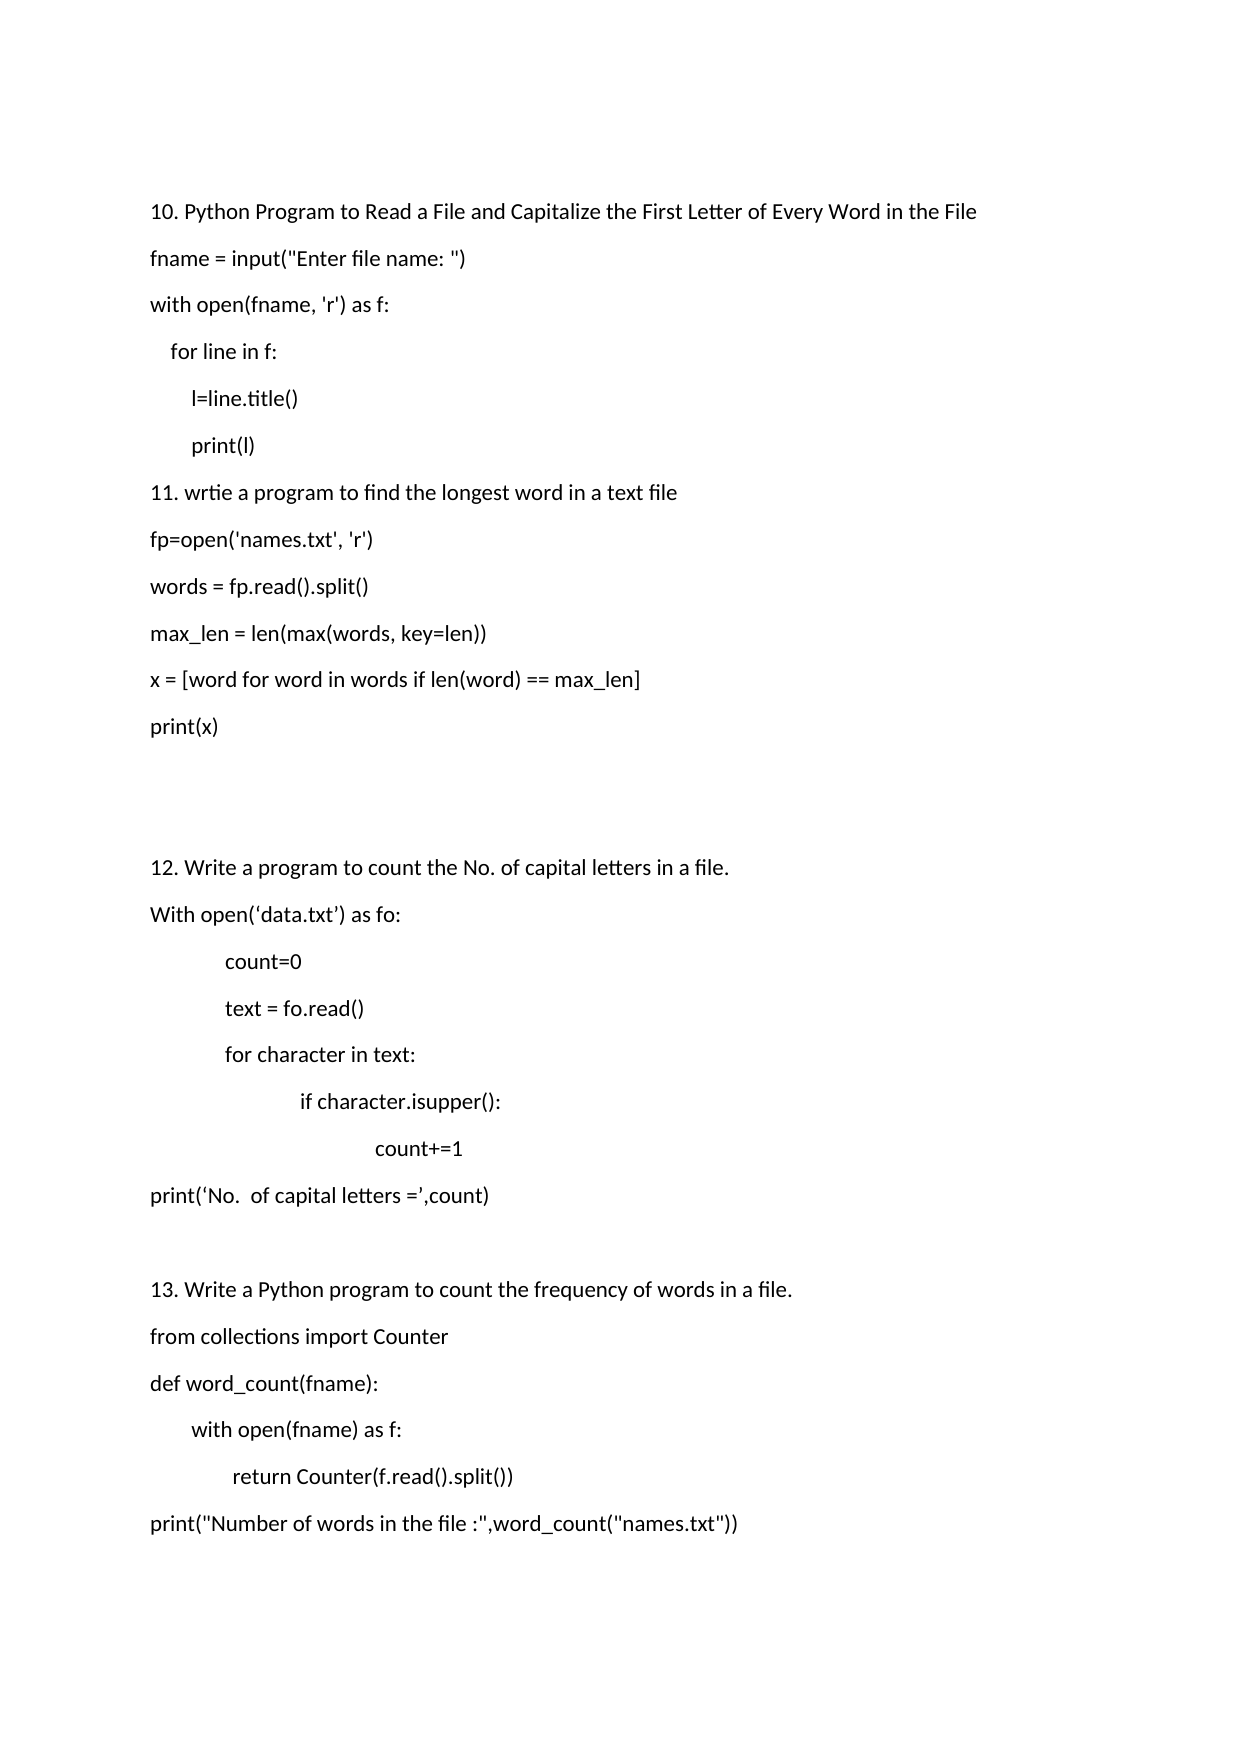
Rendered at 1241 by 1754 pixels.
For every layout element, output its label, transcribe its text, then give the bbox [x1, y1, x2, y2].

text 13. Write a Python program to count the frequency of words in a file. [150, 1275, 1090, 1303]
text for character in text: [150, 1041, 1090, 1069]
text print(‘No. of capital letters =’,count) [150, 1181, 1090, 1209]
text 11. wrtie a program to find the longest word in a text file [150, 478, 1090, 506]
text max_len = len(max(words, key=len)) [150, 619, 1090, 647]
text print("Number of words in the file :",word_count("names.txt")) [150, 1509, 1090, 1537]
text count=0 [150, 947, 1090, 975]
text print(l) [150, 431, 1090, 459]
text 10. Python Program to Read a File and Capitalize the First Letter of Every Word in the File [150, 197, 1090, 225]
text print(x) [150, 712, 1090, 741]
text def word_count(fname): [150, 1369, 1090, 1397]
text l=line.title() [150, 384, 1090, 412]
text from collections import Counter [150, 1322, 1090, 1350]
text 12. Write a program to count the No. of capital letters in a file. [150, 853, 1090, 881]
text With open(‘data.txt’) as fo: [150, 900, 1090, 928]
text words = fp.read().split() [150, 572, 1090, 600]
text x = [word for word in words if len(word) == max_len] [150, 666, 1090, 694]
text return Counter(f.read().split()) [150, 1462, 1090, 1491]
text count+=1 [150, 1134, 1090, 1162]
text with open(fname) as f: [150, 1416, 1090, 1444]
text fname = input("Enter file name: ") [150, 244, 1090, 272]
text fp=open('names.txt', 'r') [150, 525, 1090, 553]
text if character.isupper(): [150, 1087, 1090, 1116]
text text = fo.read() [150, 994, 1090, 1022]
text with open(fname, 'r') as f: [150, 291, 1090, 319]
text for line in f: [150, 337, 1090, 366]
